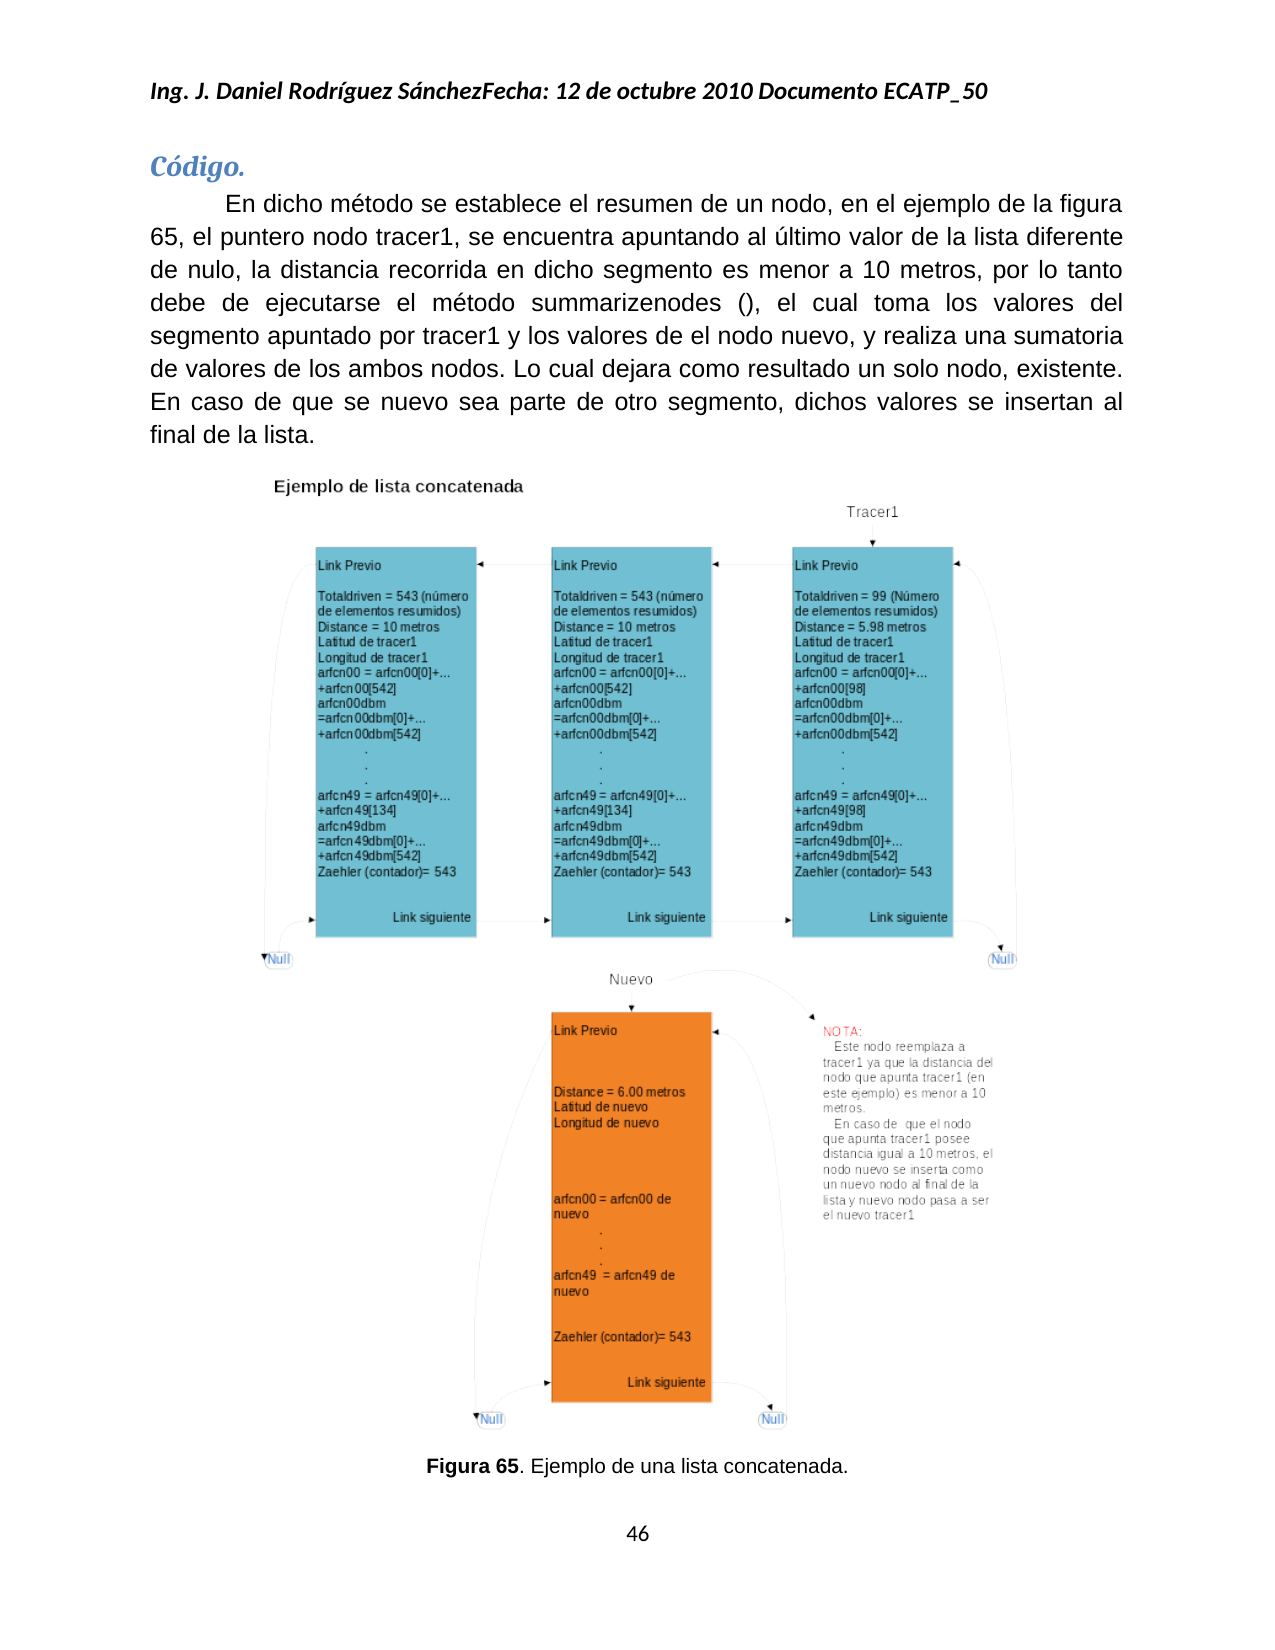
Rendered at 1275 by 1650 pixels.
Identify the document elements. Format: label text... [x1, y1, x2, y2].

text En dicho método se establece el resumen de un nodo, en el ejemplo de la figura 65, el puntero nodo tracer1, se encuentra apuntando al último valor de la lista diferente de nulo, la distancia recorrida en dicho segmento es menor a 10 metros, por lo tanto debe de ejecutarse el método summarizenodes (), el cual toma los valores del segmento apuntado por tracer1 y los valores de el nodo nuevo, y realiza una sumatoria de valores de los ambos nodos. Lo cual dejara como resultado un solo nodo, existente. En caso de que se nuevo sea parte de otro segmento, dichos valores se insertan al final de la lista. [150, 188, 1125, 448]
text Figura 65. Ejemplo de una lista concatenada. [150, 1454, 1125, 1478]
subtitle Código. [150, 150, 1125, 183]
